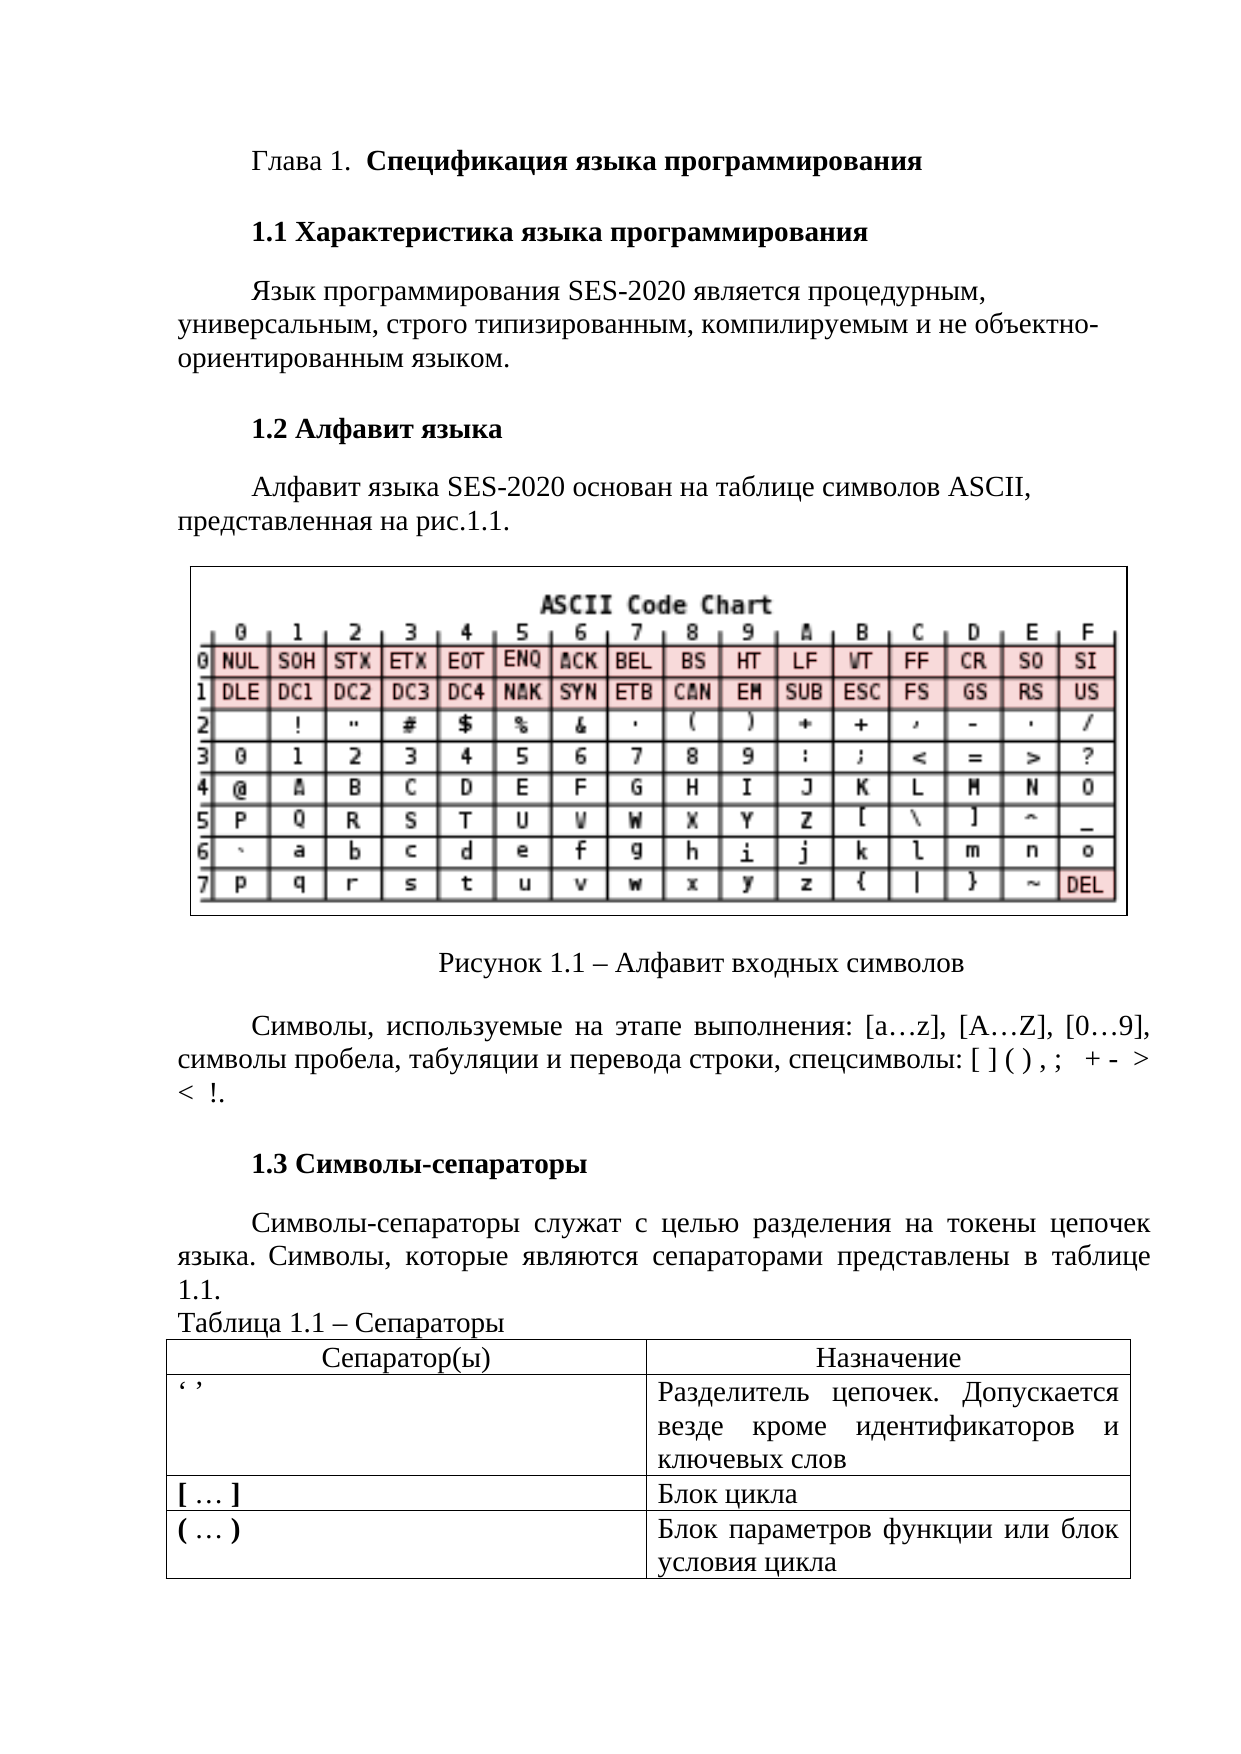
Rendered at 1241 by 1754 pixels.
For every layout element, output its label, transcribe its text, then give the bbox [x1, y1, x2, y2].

text 1.1 Характеристика языка программирования [251, 214, 1152, 248]
text Глава 1. Спецификация языка программирования [251, 143, 1152, 177]
text Язык программирования SES-2020 является процедурным, универсальным, строго типизированным, компилируемым и не объектно-ориентированным языком. [177, 273, 1152, 373]
text Рисунок 1.1 – Алфавит входных символов [177, 945, 1152, 979]
text Таблица 1.1 – Сепараторы [177, 1305, 1152, 1339]
text Символы-сепараторы служат с целью разделения на токены цепочек языка. Символы, которые являются сепараторами представлены в таблице 1.1. [177, 1205, 1152, 1305]
text Символы, используемые на этапе выполнения: [a…z], [A…Z], [0…9], символы пробела, табуляции и перевода строки, спецсимволы: [ ] ( ) , ; + - > < !. [177, 1008, 1152, 1109]
table_cell [ … ] [167, 1476, 646, 1510]
text 1.2 Алфавит языка [251, 411, 1152, 444]
table_header Назначение [647, 1340, 1130, 1373]
table_header Сепаратор(ы) [167, 1340, 646, 1373]
table_cell Разделитель цепочек. Допускается везде кроме идентификаторов и ключевых слов [647, 1375, 1130, 1475]
table_cell Блок параметров функции или блок условия цикла [647, 1511, 1130, 1578]
text 1.3 Символы-cепараторы [251, 1146, 1152, 1180]
table_cell ‘ ’ [167, 1375, 646, 1475]
text Алфавит языка SES-2020 основан на таблице символов ASCII, представленная на рис.1.1. [177, 469, 1152, 536]
table_cell Блок цикла [647, 1476, 1130, 1510]
picture [191, 567, 1126, 915]
table_cell ( … ) [167, 1511, 646, 1578]
